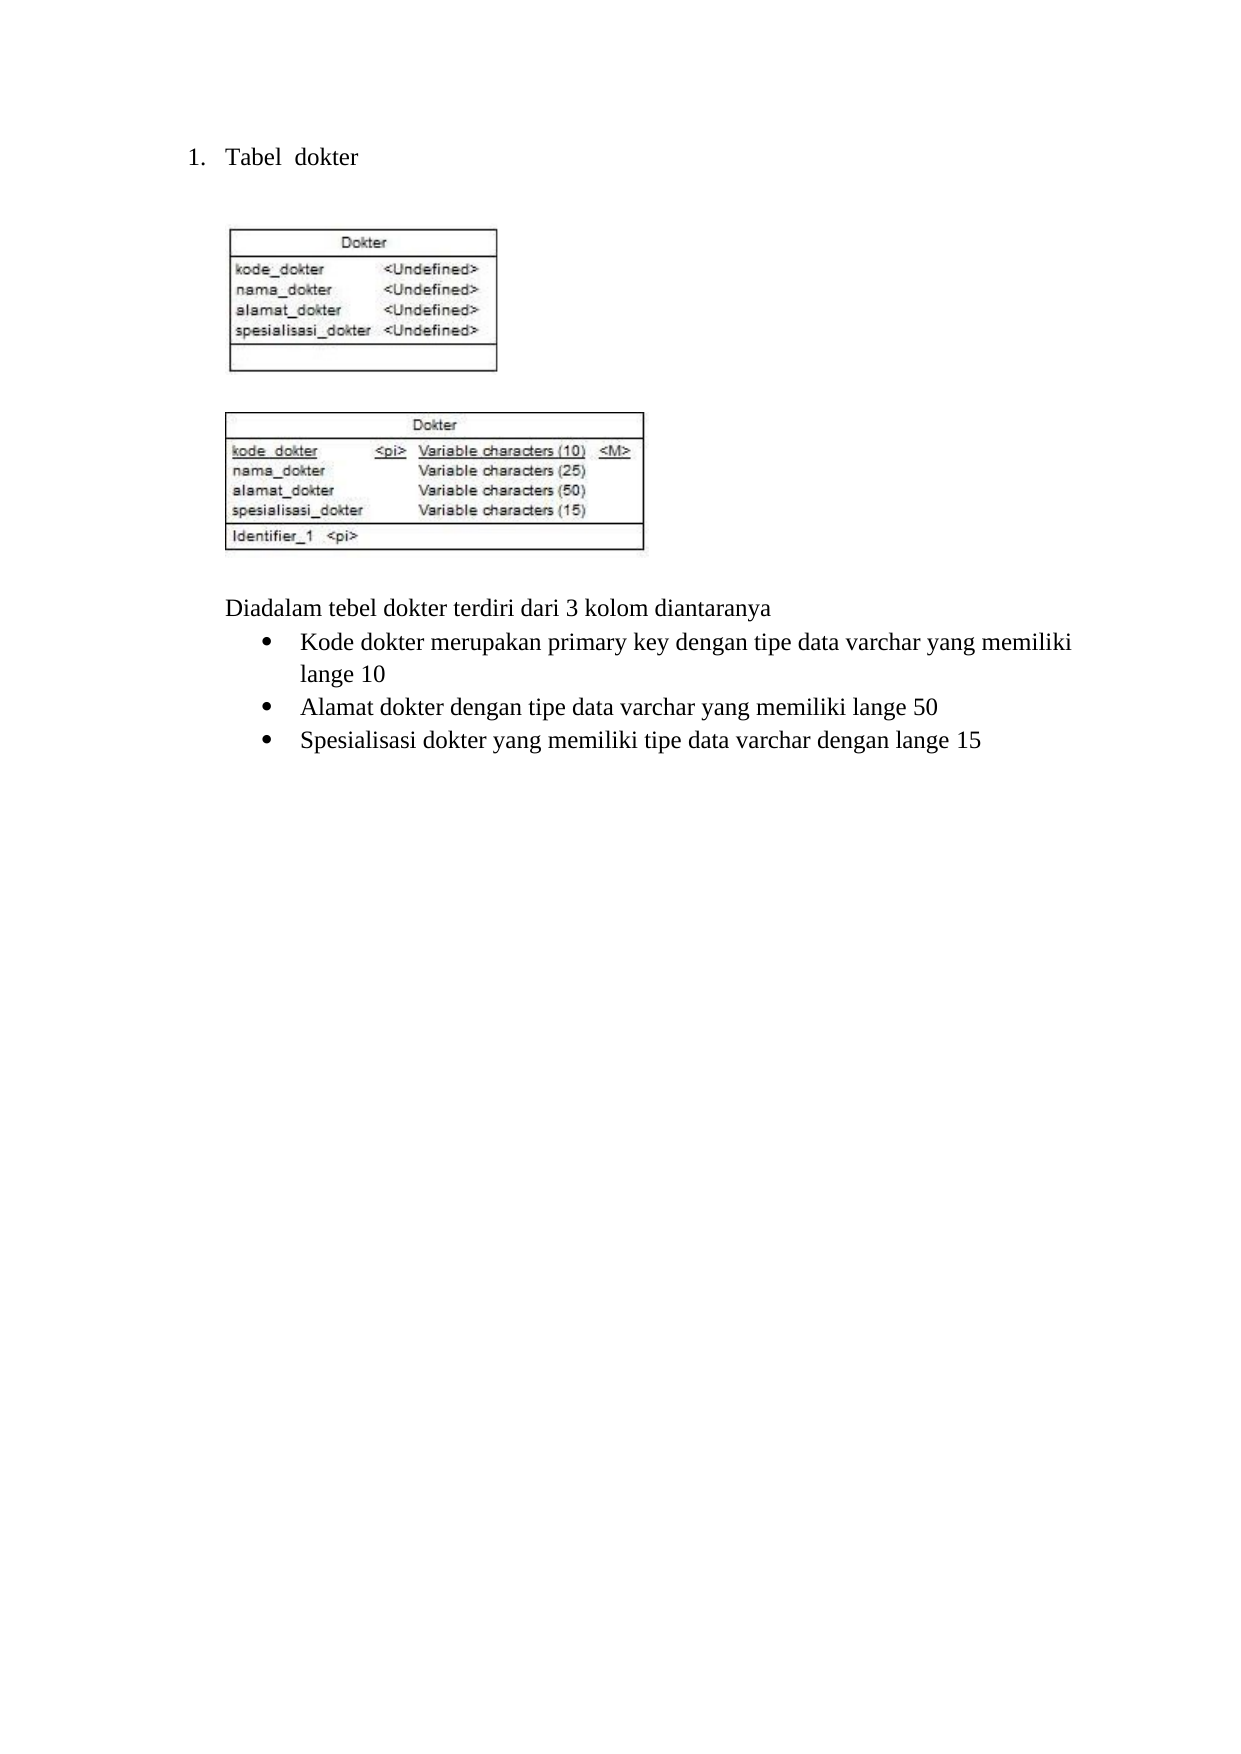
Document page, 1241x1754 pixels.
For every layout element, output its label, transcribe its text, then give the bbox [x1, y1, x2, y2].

list Alamat dokter dengan tipe data varchar yang memiliki lange 50 [262, 692, 1101, 721]
list Tabel dokter [187, 142, 1101, 170]
picture [225, 223, 498, 375]
picture [225, 412, 649, 558]
list Spesialisasi dokter yang memiliki tipe data varchar dengan lange 15 [262, 725, 1101, 753]
text Diadalam tebel dokter terdiri dari 3 kolom diantaranya [225, 593, 1101, 622]
list Kode dokter merupakan primary key dengan tipe data varchar yang memiliki lange 10 [262, 627, 1072, 688]
